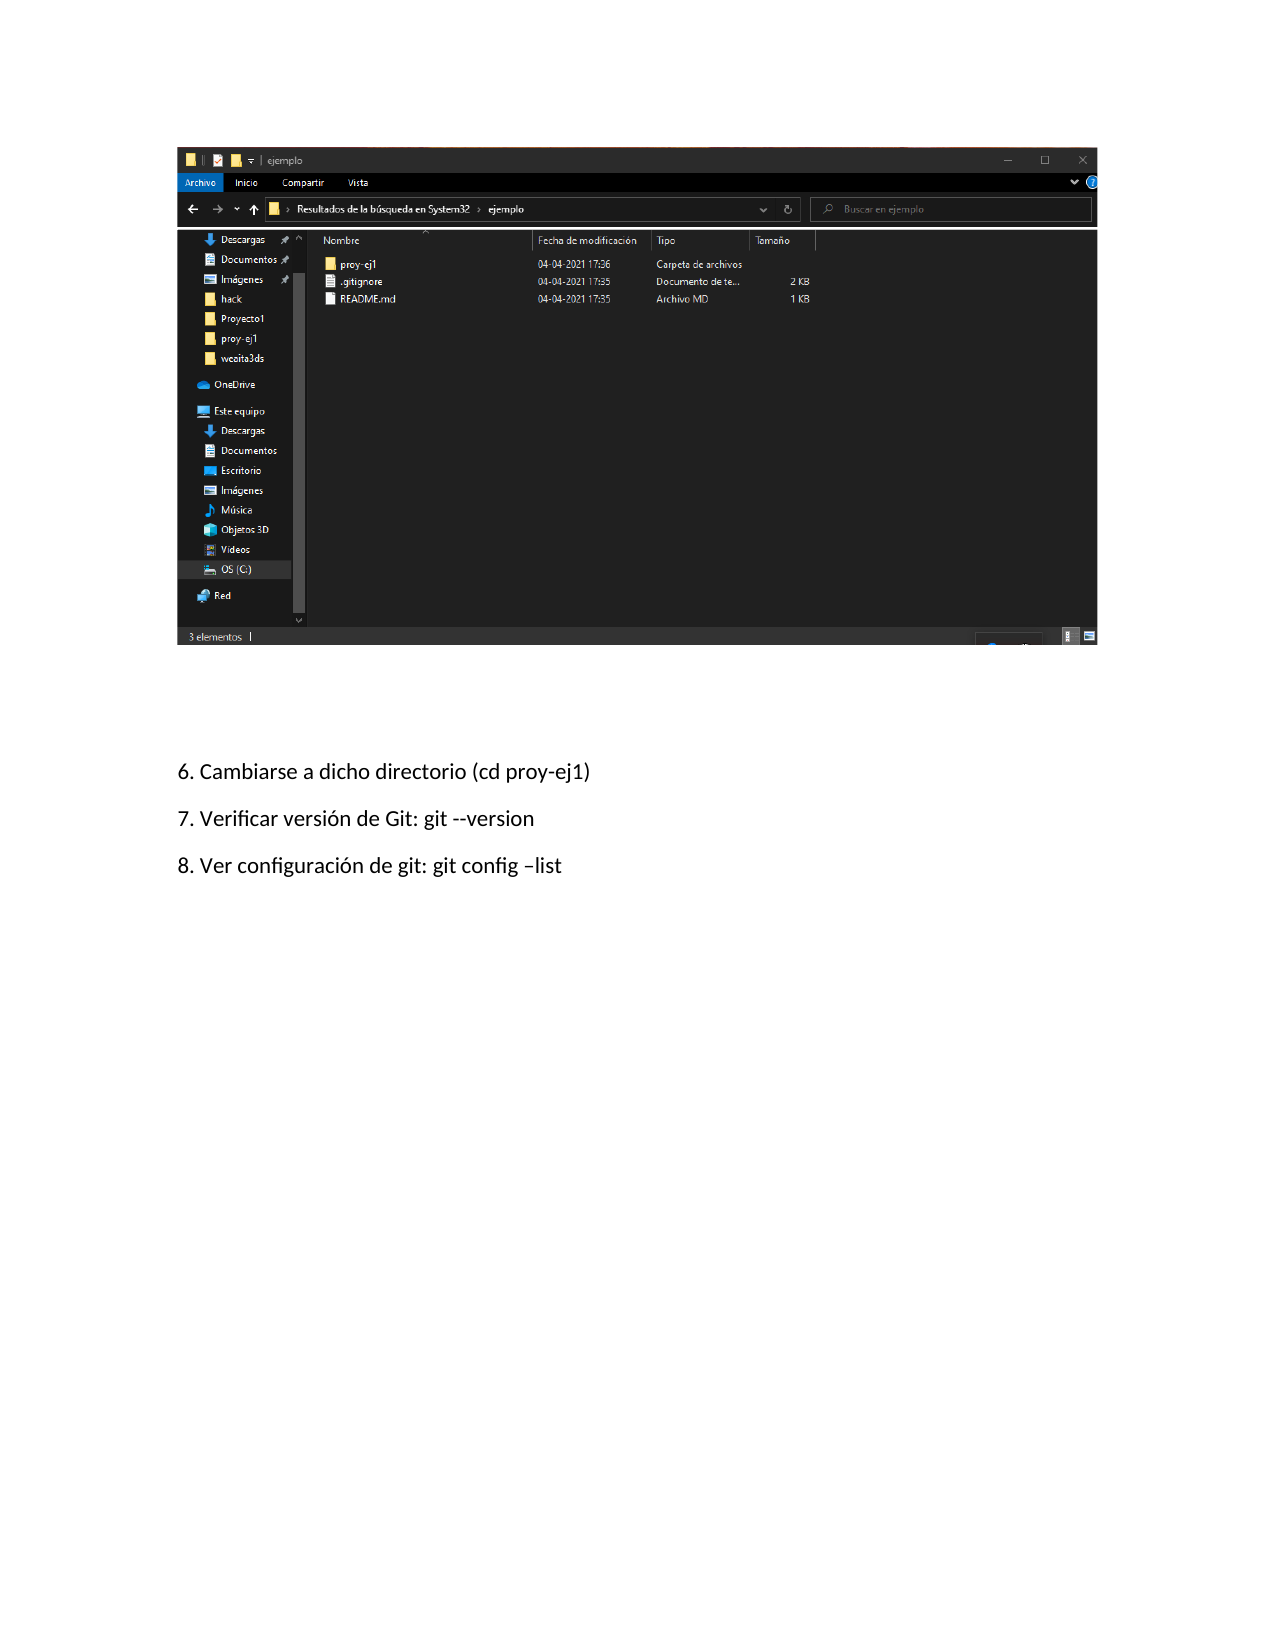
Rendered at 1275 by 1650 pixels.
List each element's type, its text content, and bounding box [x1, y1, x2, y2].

text 7. Verificar versión de Git: git --version [177, 804, 1098, 832]
text 8. Ver configuración de git: git config –list [177, 851, 1098, 879]
picture [177, 147, 1098, 645]
text 6. Cambiarse a dicho directorio (cd proy-ej1) [177, 757, 1098, 785]
